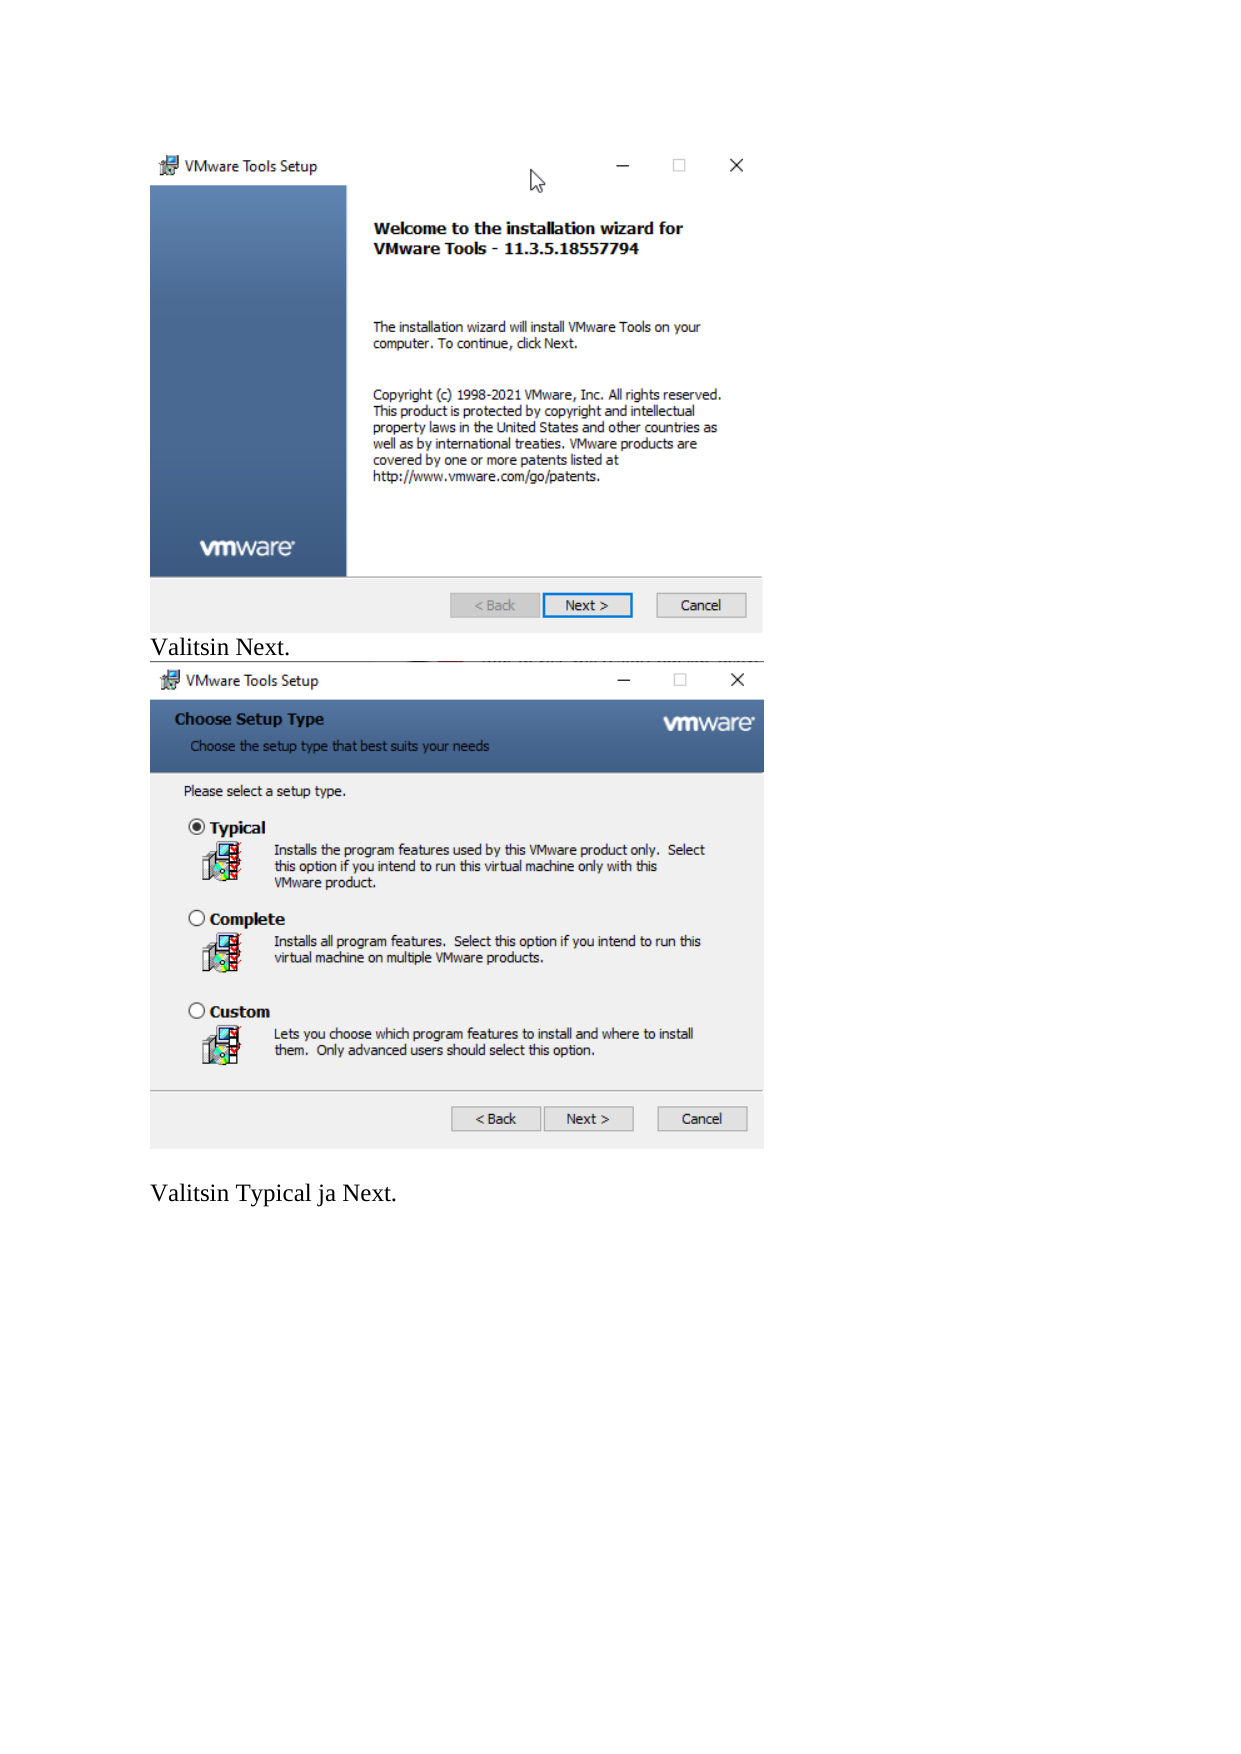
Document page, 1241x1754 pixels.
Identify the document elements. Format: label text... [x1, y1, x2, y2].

picture [150, 150, 763, 633]
text Valitsin Typical ja Next. [150, 1178, 1090, 1206]
text Valitsin Next. [150, 632, 1090, 661]
picture [150, 661, 764, 1149]
